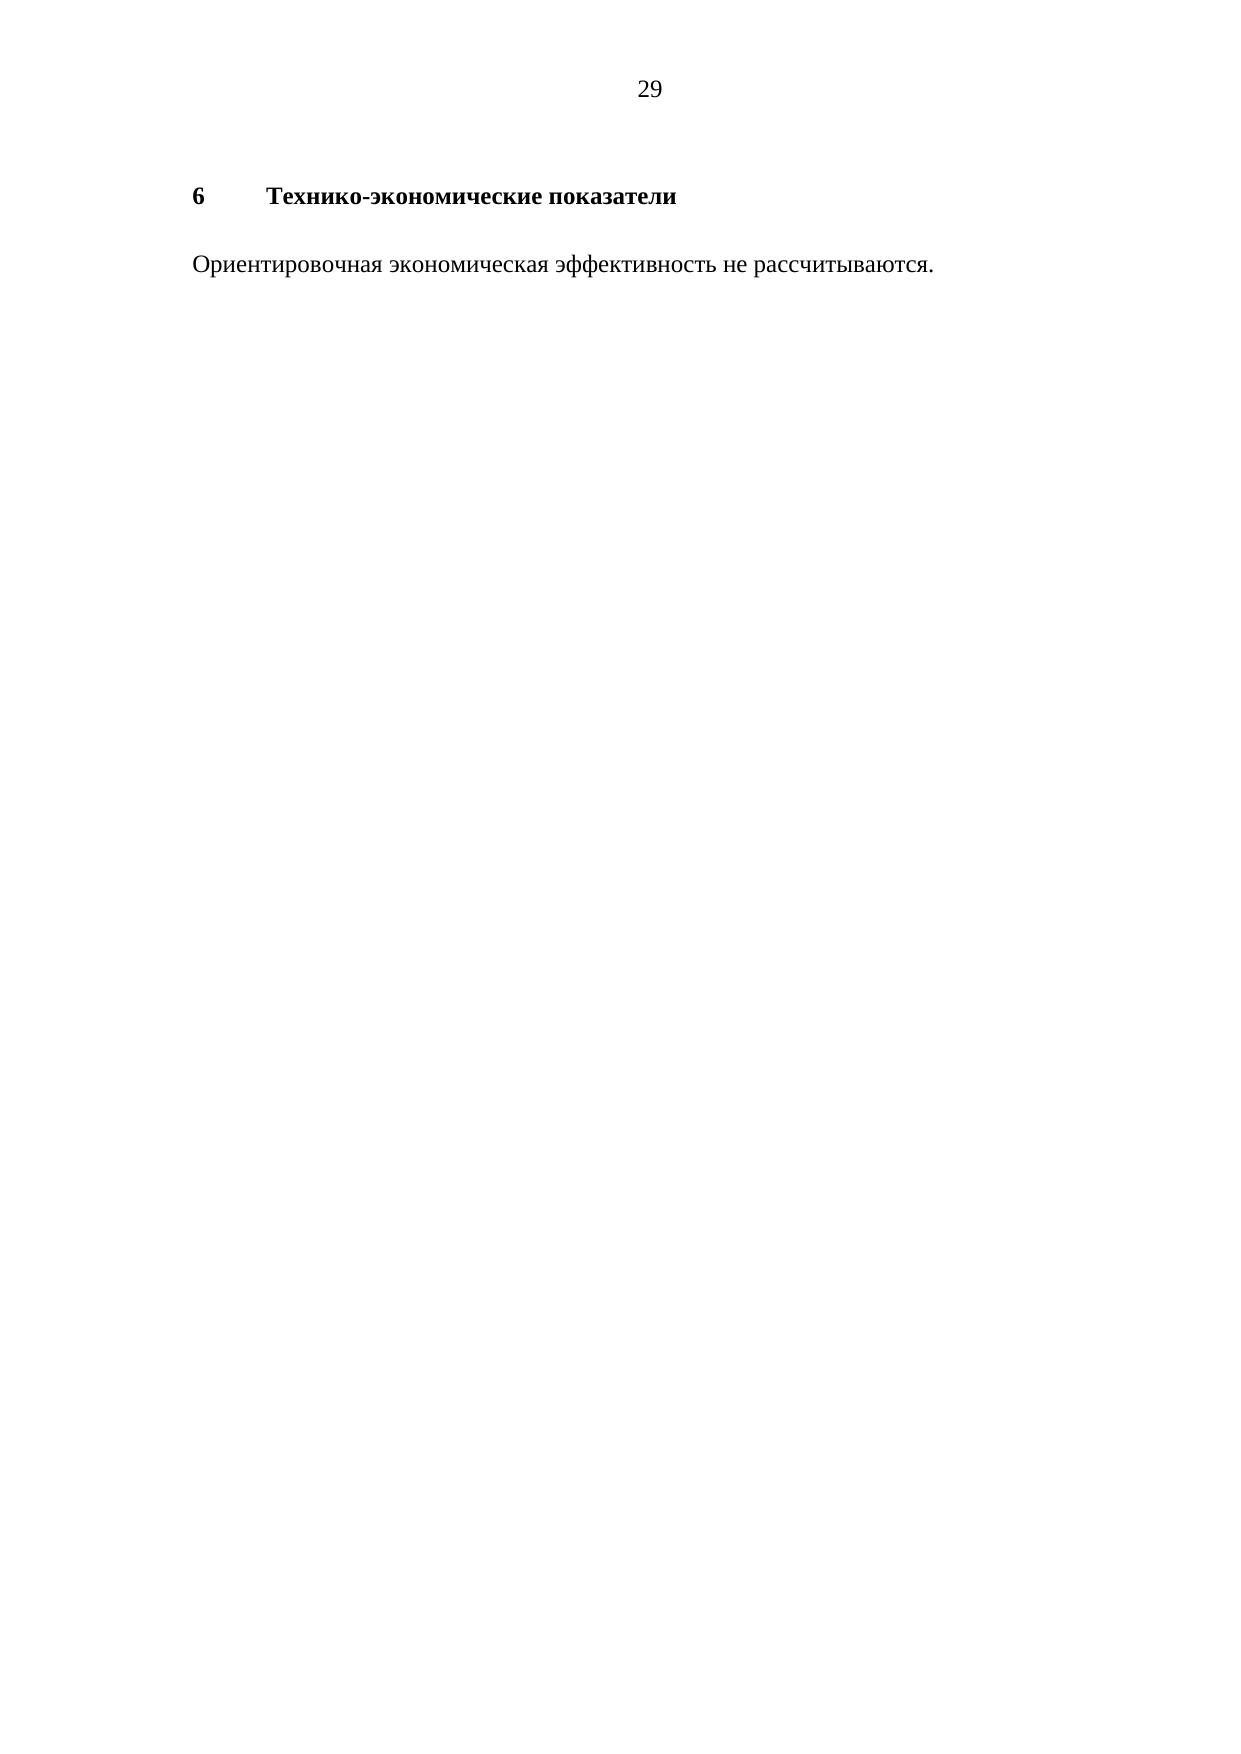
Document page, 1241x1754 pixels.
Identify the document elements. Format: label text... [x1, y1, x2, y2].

text Ориентировочная экономическая эффективность не рассчитываются. [118, 249, 1181, 278]
subtitle Технико-экономические показатели [118, 181, 1181, 210]
